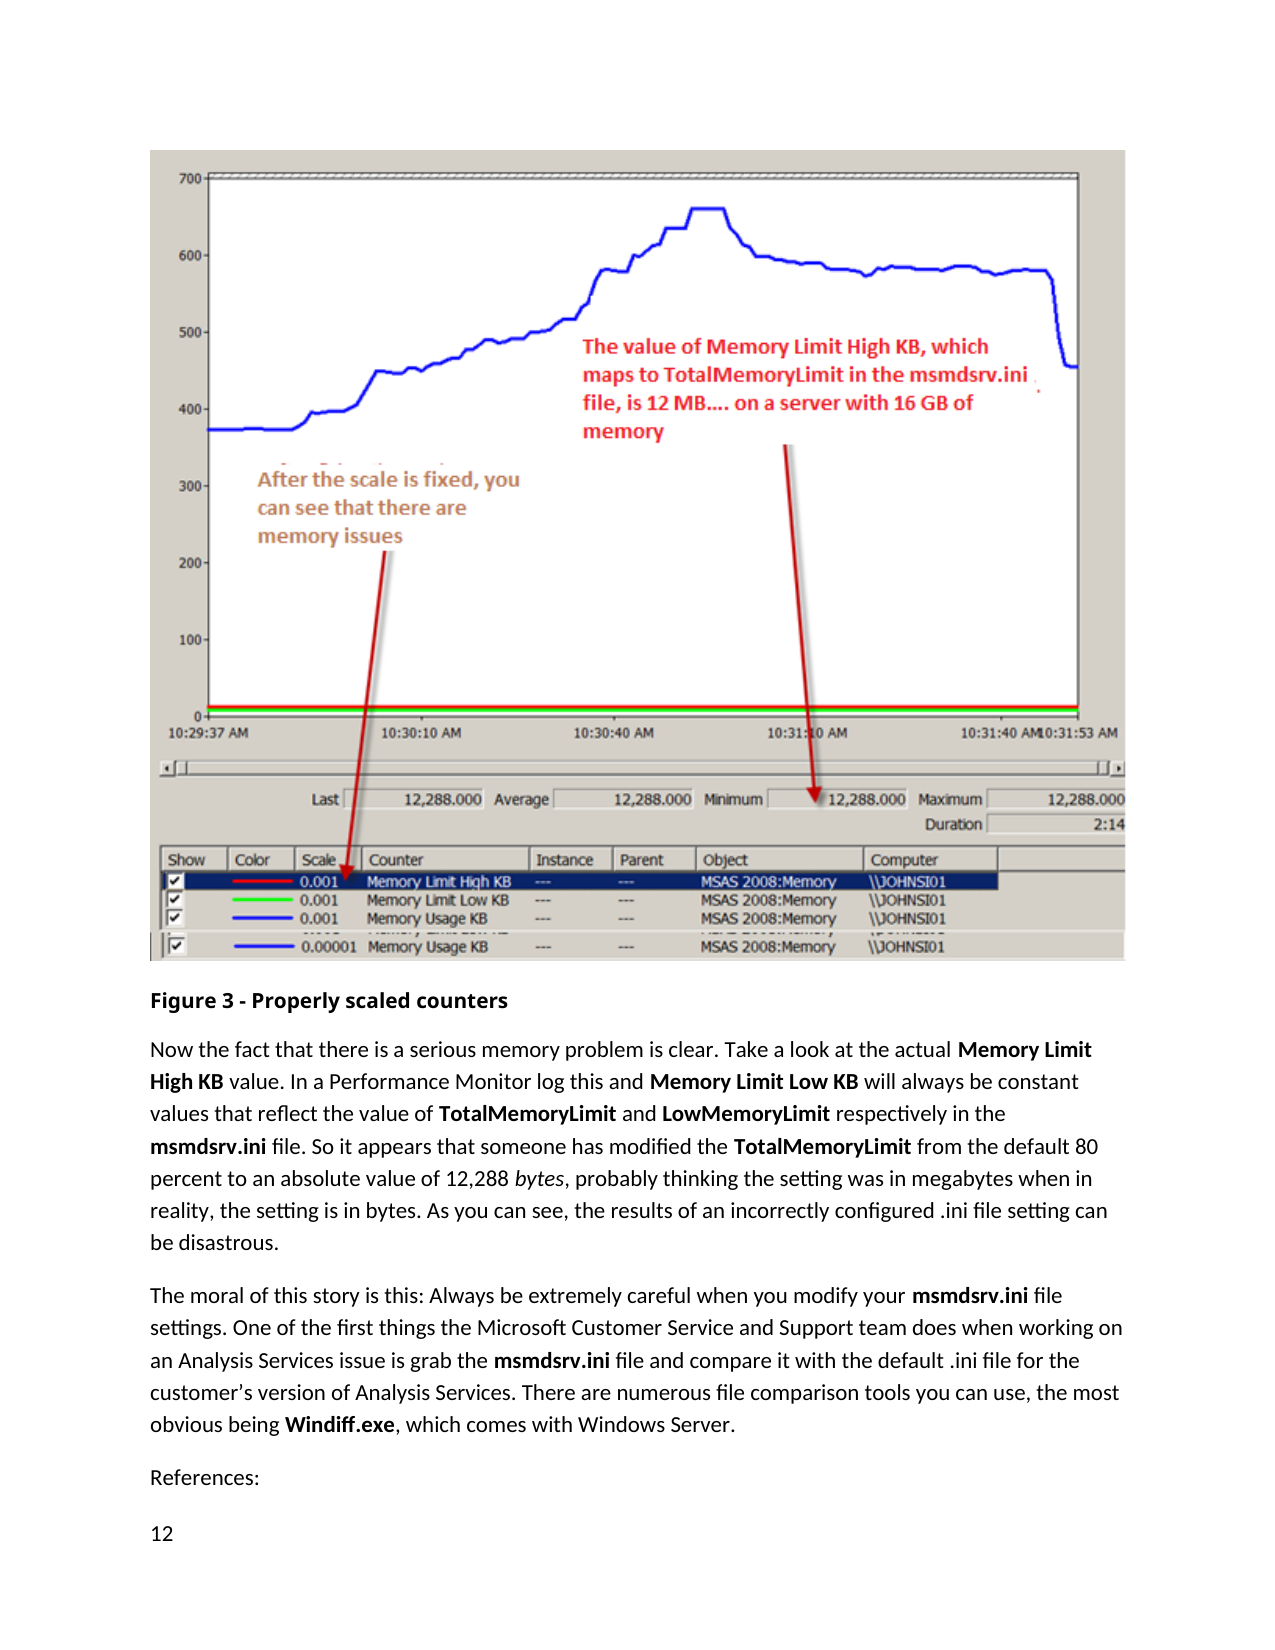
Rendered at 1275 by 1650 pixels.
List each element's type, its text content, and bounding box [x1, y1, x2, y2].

text References: [150, 1463, 1125, 1491]
text Figure 3 - Properly scaled counters [150, 986, 1125, 1014]
text The moral of this story is this: Always be extremely careful when you modify your msmdsrv.ini file settings. One of the first things the Microsoft Customer Service and Support team does when working on an Analysis Services issue is grab the msmdsrv.ini file and compare it with the default .ini file for the customer’s version of Analysis Services. There are numerous file comparison tools you can use, the most obvious being Windiff.exe, which comes with Windows Server. [150, 1281, 1125, 1438]
picture [150, 150, 1127, 961]
text Now the fact that there is a serious memory problem is clear. Take a look at the actual Memory Limit High KB value. In a Performance Monitor log this and Memory Limit Low KB will always be constant values that reflect the value of TotalMemoryLimit and LowMemoryLimit respectively in the msmdsrv.ini file. So it appears that someone has modified the TotalMemoryLimit from the default 80 percent to an absolute value of 12,288 bytes, probably thinking the setting was in megabytes when in reality, the setting is in bytes. As you can see, the results of an incorrectly configured .ini file setting can be disastrous. [150, 1035, 1125, 1256]
